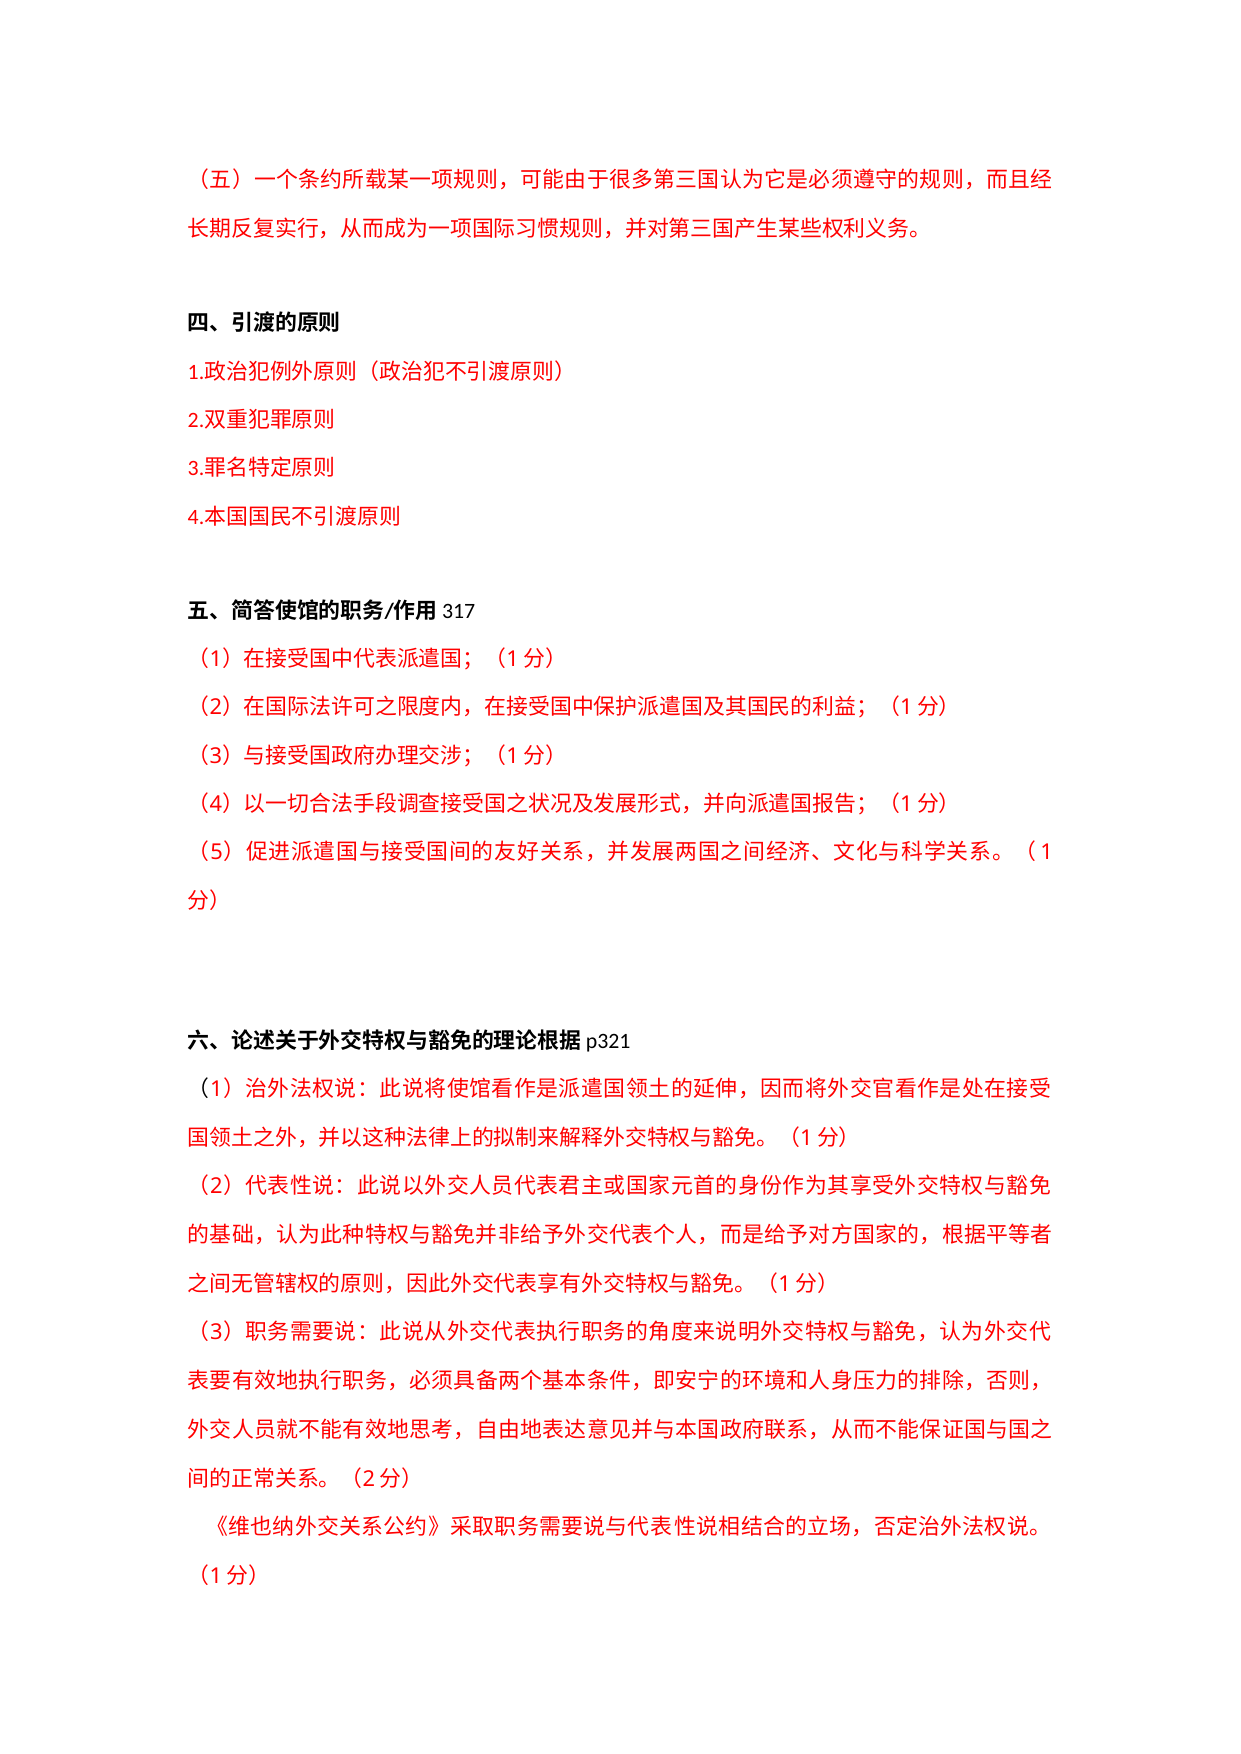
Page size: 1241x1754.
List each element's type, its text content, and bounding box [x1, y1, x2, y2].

list 五、简答使馆的职务/作用317 [187, 592, 1053, 625]
list 六、论述关于外交特权与豁免的理论根据p321 [187, 1023, 1053, 1055]
text （1）治外法权说：此说将使馆看作是派遣国领土的延伸，因而将外交官看作是处在接受国领土之外，并以这种法律上的拟制来解释外交特权与豁免。（1分） [187, 1071, 1053, 1152]
text （3）与接受国政府办理交涉；（1分） [187, 737, 1053, 770]
text （1）在接受国中代表派遣国；（1分） [187, 641, 1053, 673]
text 1.政治犯例外原则（政治犯不引渡原则） [187, 353, 1053, 386]
text （五）一个条约所载某一项规则，可能由于很多第三国认为它是必须遵守的规则，而且经长期反复实行，从而成为一项国际习惯规则，并对第三国产生某些权利义务。 [187, 162, 1053, 243]
text （2）在国际法许可之限度内，在接受国中保护派遣国及其国民的利益；（1分） [187, 689, 1053, 722]
text 2.双重犯罪原则 [187, 402, 1053, 434]
text （2）代表性说：此说以外交人员代表君主或国家元首的身份作为其享受外交特权与豁免的基础，认为此种特权与豁免并非给予外交代表个人，而是给予对方国家的，根据平等者之间无管辖权的原则，因此外交代表享有外交特权与豁免。（1分） [187, 1168, 1053, 1298]
list 《维也纳外交关系公约》采取职务需要说与代表性说相结合的立场，否定治外法权说。（1分） [187, 1509, 1053, 1590]
text 4.本国国民不引渡原则 [187, 498, 1053, 531]
text （4）以一切合法手段调查接受国之状况及发展形式，并向派遣国报告；（1分） [187, 786, 1053, 818]
text （3）职务需要说：此说从外交代表执行职务的角度来说明外交特权与豁免，认为外交代表要有效地执行职务，必须具备两个基本条件，即安宁的环境和人身压力的排除，否则，外交人员就不能有效地思考，自由地表达意见并与本国政府联系，从而不能保证国与国之间的正常关系。（2分） [187, 1314, 1053, 1493]
text 3.罪名特定原则 [187, 450, 1053, 482]
list （5）促进派遣国与接受国间的友好关系，并发展两国之间经济、文化与科学关系。（1分） [187, 834, 1053, 915]
list 四、引渡的原则 [187, 305, 1053, 337]
